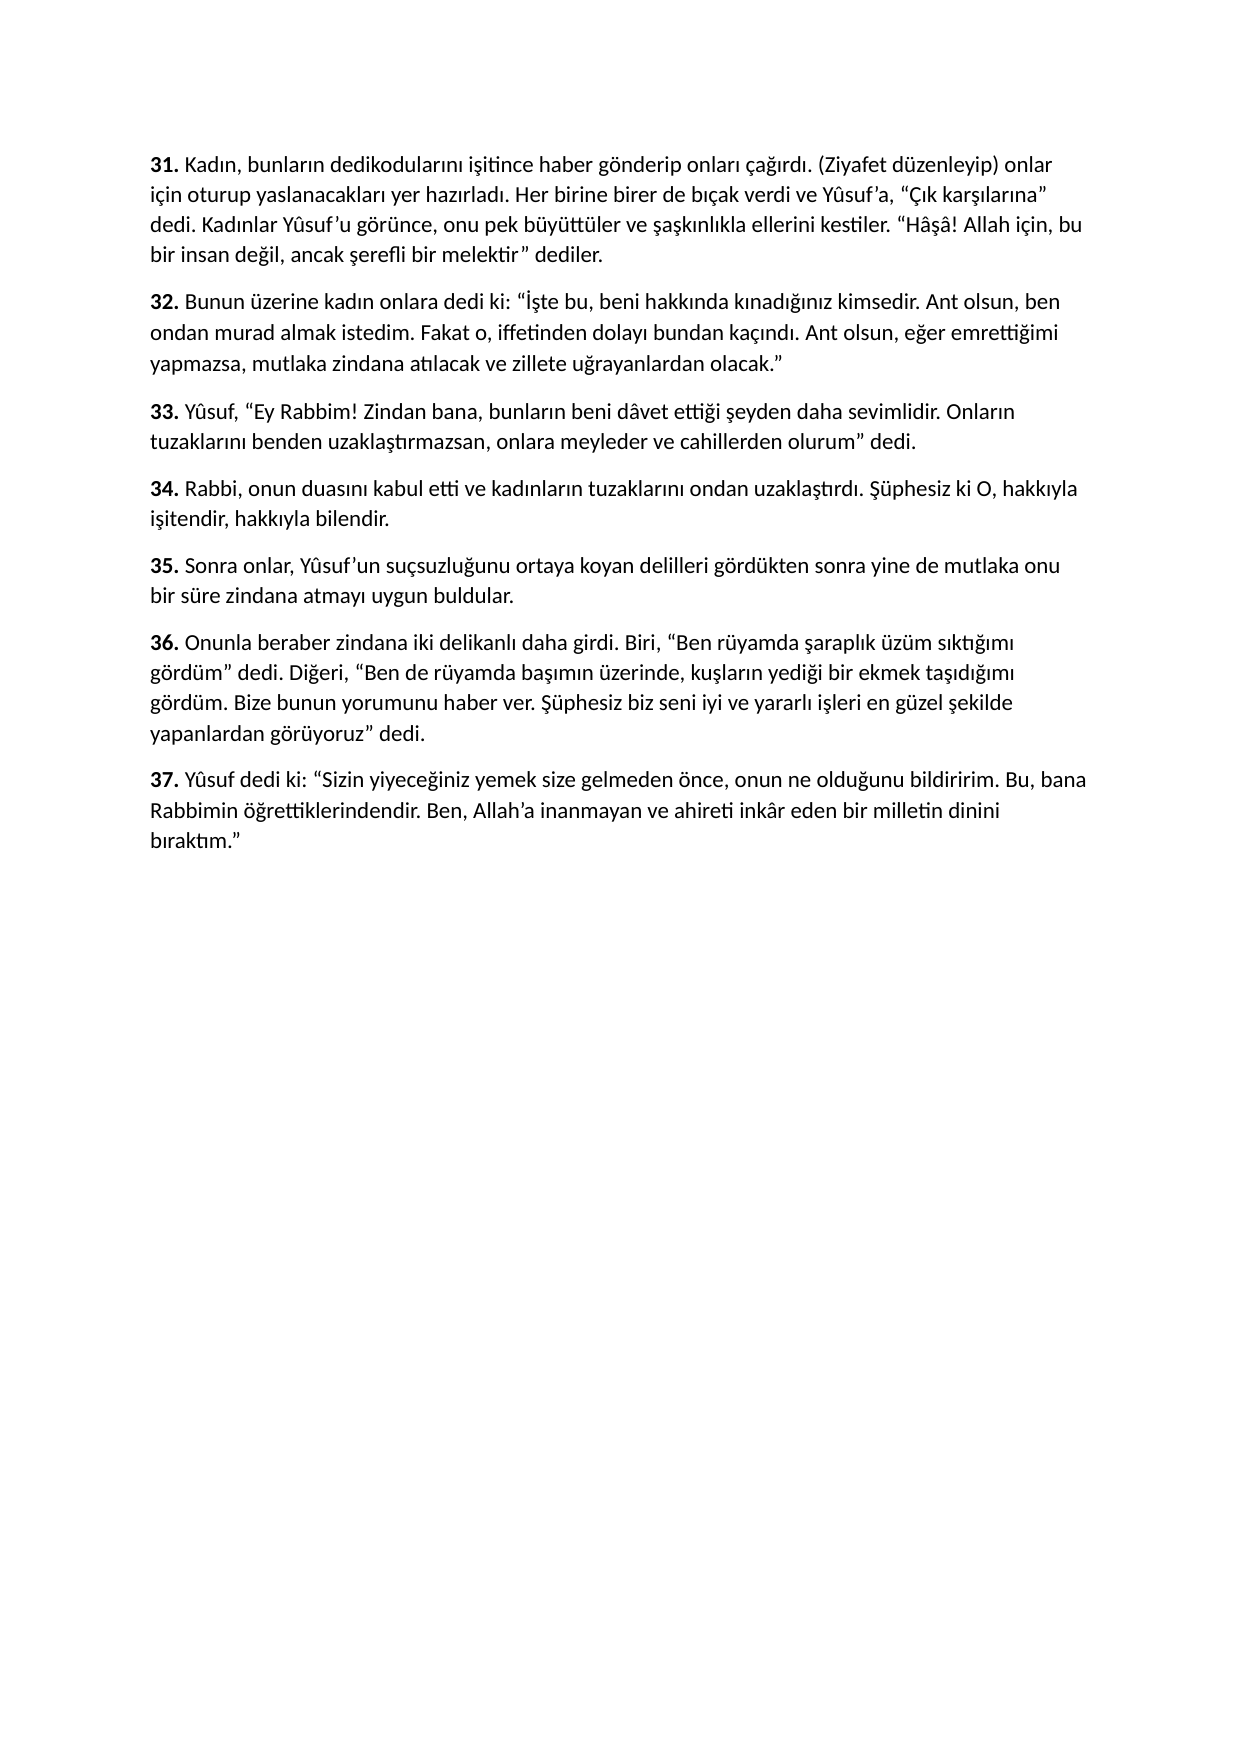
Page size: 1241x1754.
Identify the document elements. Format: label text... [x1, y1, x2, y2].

text 35. Sonra onlar, Yûsuf’un suçsuzluğunu ortaya koyan delilleri gördükten sonra yine de mutlaka onu bir süre zindana atmayı uygun buldular. [150, 551, 1090, 609]
text 34. Rabbi, onun duasını kabul etti ve kadınların tuzaklarını ondan uzaklaştırdı. Şüphesiz ki O, hakkıyla işitendir, hakkıyla bilendir. [150, 474, 1090, 532]
text 36. Onunla beraber zindana iki delikanlı daha girdi. Biri, “Ben rüyamda şaraplık üzüm sıktığımı gördüm” dedi. Diğeri, “Ben de rüyamda başımın üzerinde, kuşların yediği bir ekmek taşıdığımı gördüm. Bize bunun yorumunu haber ver. Şüphesiz biz seni iyi ve yararlı işleri en güzel şekilde yapanlardan görüyoruz” dedi. [150, 628, 1090, 747]
text 31. Kadın, bunların dedikodularını işitince haber gönderip onları çağırdı. (Ziyafet düzenleyip) onlar için oturup yaslanacakları yer hazırladı. Her birine birer de bıçak verdi ve Yûsuf’a, “Çık karşılarına” dedi. Kadınlar Yûsuf’u görünce, onu pek büyüttüler ve şaşkınlıkla ellerini kestiler. “Hâşâ! Allah için, bu bir insan değil, ancak şerefli bir melektir” dediler. [150, 150, 1090, 269]
text 37. Yûsuf dedi ki: “Sizin yiyeceğiniz yemek size gelmeden önce, onun ne olduğunu bildiririm. Bu, bana Rabbimin öğrettiklerindendir. Ben, Allah’a inanmayan ve ahireti inkâr eden bir milletin dinini bıraktım.” [150, 766, 1090, 854]
text 33. Yûsuf, “Ey Rabbim! Zindan bana, bunların beni dâvet ettiği şeyden daha sevimlidir. Onların tuzaklarını benden uzaklaştırmazsan, onlara meyleder ve cahillerden olurum” dedi. [150, 397, 1090, 455]
text 32. Bunun üzerine kadın onlara dedi ki: “İşte bu, beni hakkında kınadığınız kimsedir. Ant olsun, ben ondan murad almak istedim. Fakat o, iffetinden dolayı bundan kaçındı. Ant olsun, eğer emrettiğimi yapmazsa, mutlaka zindana atılacak ve zillete uğrayanlardan olacak.” [150, 287, 1090, 378]
